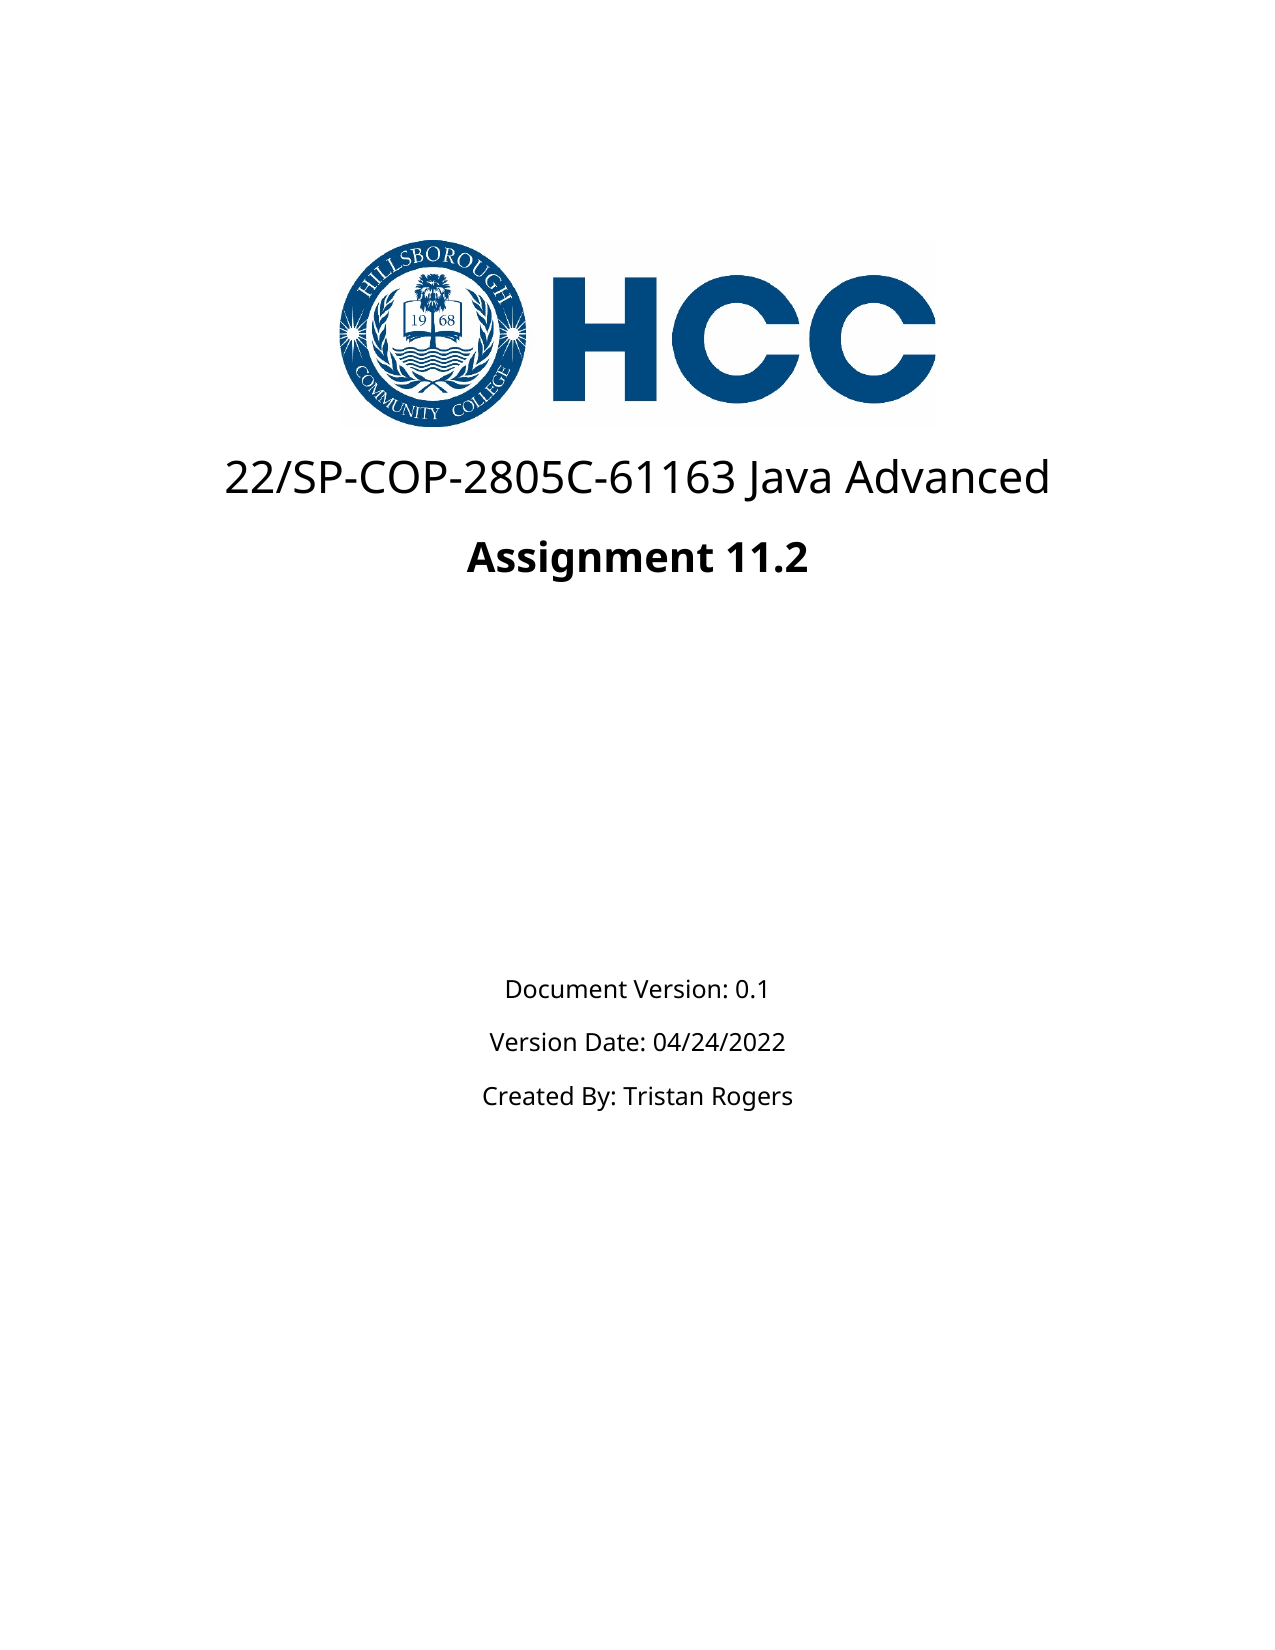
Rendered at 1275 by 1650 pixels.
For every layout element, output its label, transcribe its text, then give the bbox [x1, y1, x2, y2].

text 22/SP-COP-2805C-61163 Java Advanced [150, 446, 1125, 507]
picture [339, 240, 936, 427]
text Version Date: 04/24/2022 [150, 1025, 1125, 1059]
text Document Version: 0.1 [150, 971, 1125, 1005]
text Created By: Tristan Rogers [150, 1078, 1125, 1112]
text Assignment 11.2 [150, 528, 1125, 585]
